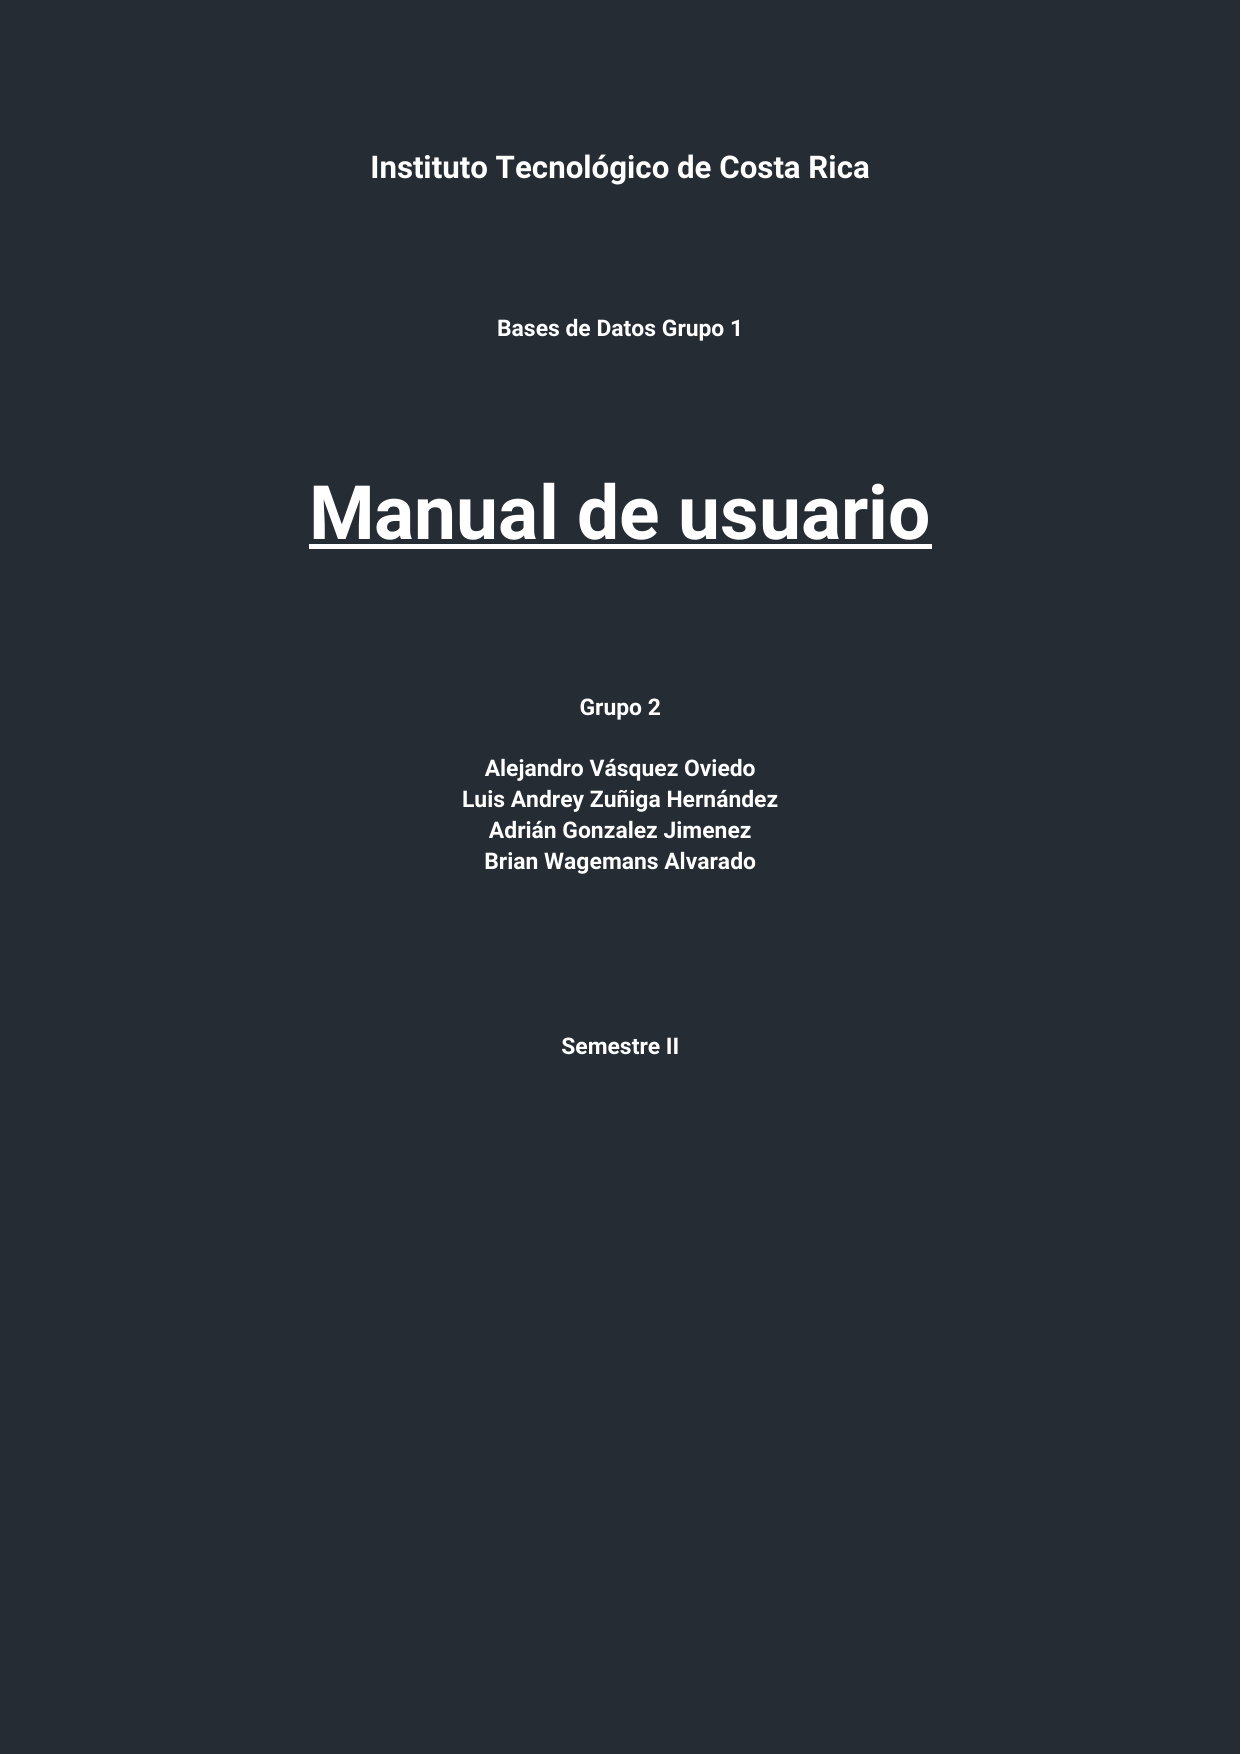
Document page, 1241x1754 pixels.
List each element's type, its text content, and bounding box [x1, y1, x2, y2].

text Adrián Gonzalez Jimenez [150, 817, 1090, 844]
text Luis Andrey Zuñiga Hernández [150, 786, 1090, 813]
text Grupo 2 [150, 694, 1090, 721]
text Bases de Datos Grupo 1 [150, 315, 1090, 342]
text Semestre II [150, 1033, 1090, 1060]
text Instituto Tecnológico de Costa Rica [150, 150, 1090, 187]
text Alejandro Vásquez Oviedo [150, 756, 1090, 782]
text Manual de usuario [150, 469, 1090, 557]
text Brian Wagemans Alvarado [150, 848, 1090, 875]
